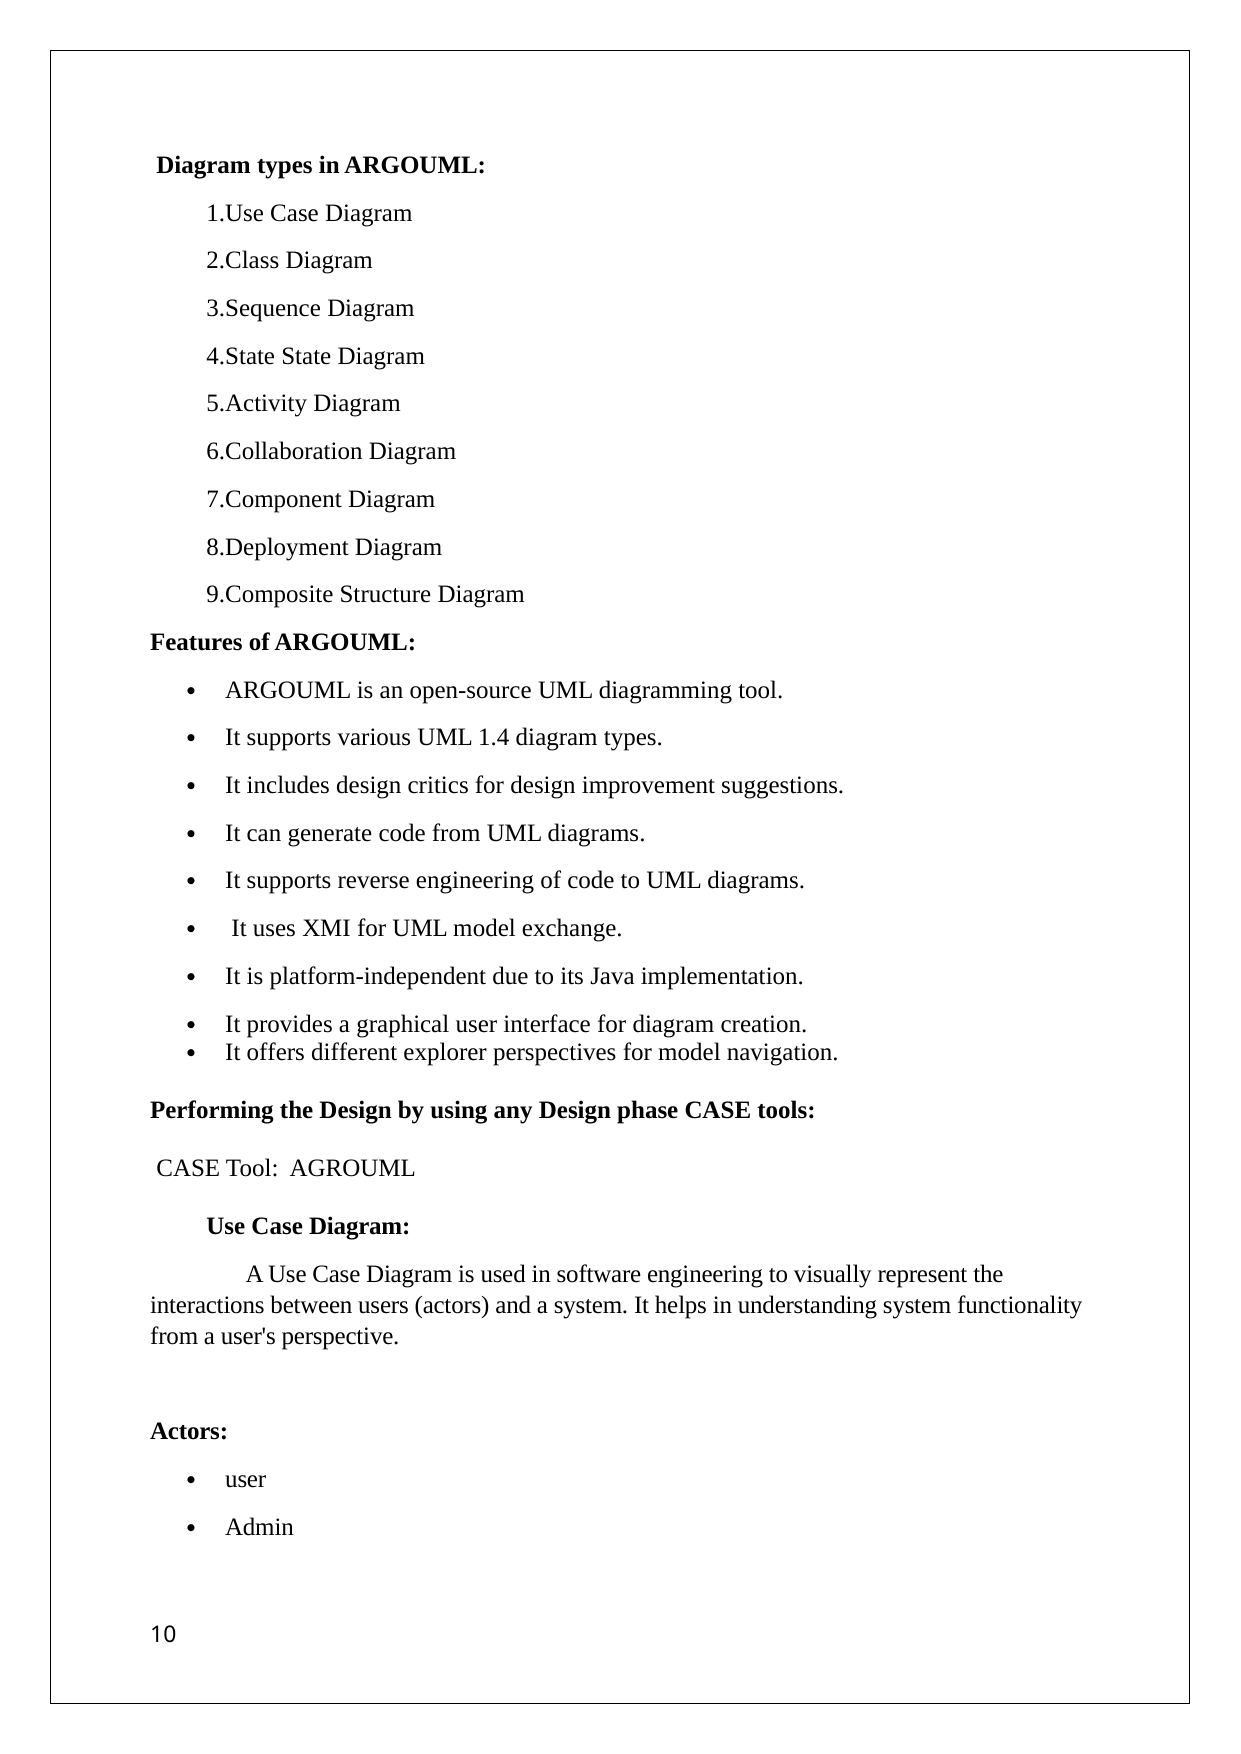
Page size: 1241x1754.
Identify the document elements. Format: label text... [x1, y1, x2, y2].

text CASE Tool: AGROUML [150, 1153, 1090, 1182]
text 7.Component Diagram [150, 484, 1090, 513]
list It provides a graphical user interface for diagram creation. [187, 1009, 1090, 1037]
text 5.Activity Diagram [150, 388, 1090, 417]
text Diagram types in ARGOUML: [150, 150, 1090, 179]
text A Use Case Diagram is used in software engineering to visually represent the interactions between users (actors) and a system. It helps in understanding system functionality from a user's perspective. [150, 1259, 1090, 1350]
list It supports various UML 1.4 diagram types. [187, 722, 1090, 751]
text 8.Deployment Diagram [150, 532, 1090, 560]
text 6.Collaboration Diagram [150, 436, 1090, 465]
text Actors: [150, 1416, 1090, 1445]
list It is platform-independent due to its Java implementation. [187, 961, 1090, 990]
text 4.State State Diagram [150, 341, 1090, 369]
text Use Case Diagram: [150, 1211, 1090, 1240]
list It uses XMI for UML model exchange. [187, 913, 1090, 942]
list It offers different explorer perspectives for model navigation. [187, 1037, 1090, 1066]
list user [187, 1464, 1090, 1493]
text 2.Class Diagram [150, 245, 1090, 274]
text Performing the Design by using any Design phase CASE tools: [150, 1095, 1090, 1124]
text 9.Composite Structure Diagram [150, 579, 1090, 608]
text Features of ARGOUML: [150, 627, 1090, 656]
list ARGOUML is an open-source UML diagramming tool. [187, 675, 1090, 703]
list Admin [187, 1512, 1090, 1541]
text 1.Use Case Diagram [150, 198, 1090, 226]
list It includes design critics for design improvement suggestions. [187, 770, 1090, 799]
list It supports reverse engineering of code to UML diagrams. [187, 866, 1090, 894]
text 3.Sequence Diagram [150, 293, 1090, 322]
list It can generate code from UML diagrams. [187, 818, 1090, 847]
